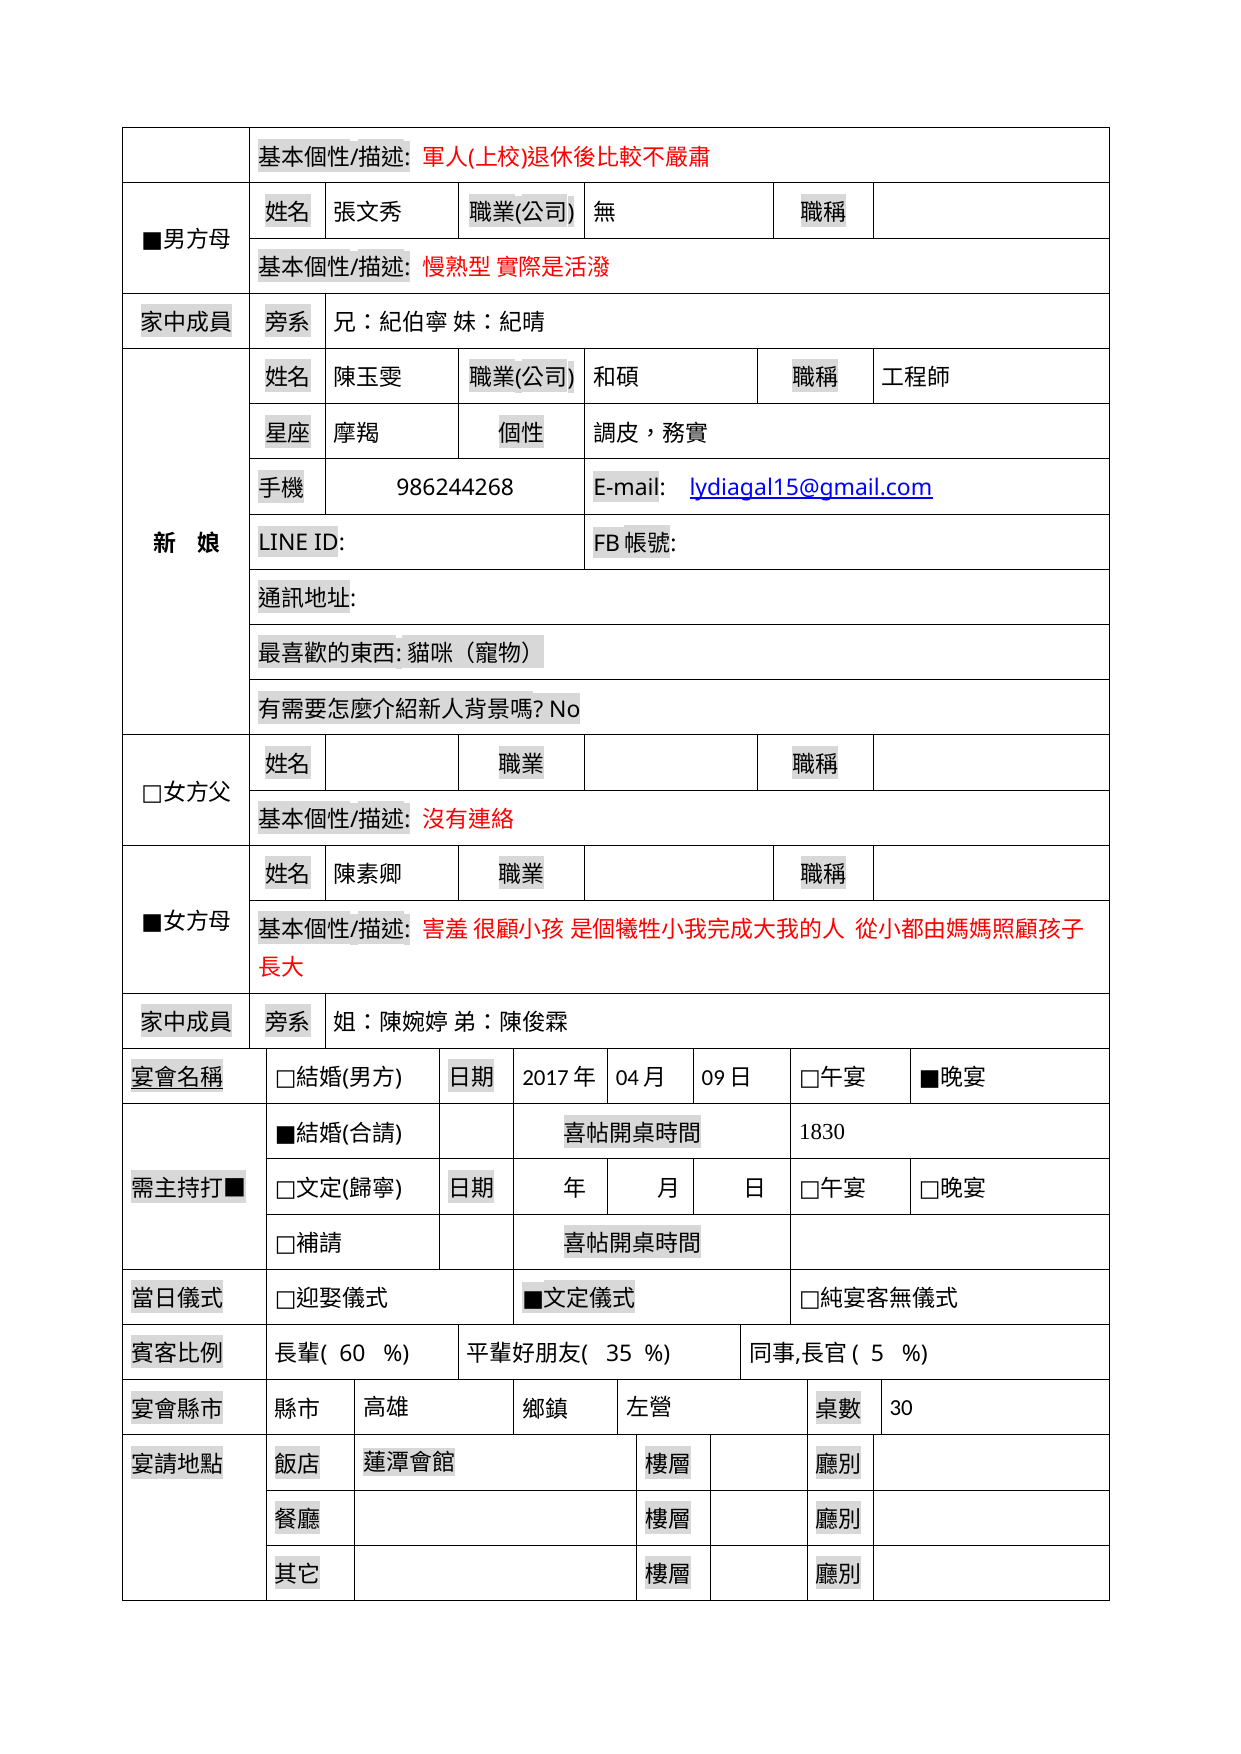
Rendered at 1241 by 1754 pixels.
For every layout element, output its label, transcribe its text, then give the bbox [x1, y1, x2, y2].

table_cell 職業(公司) [459, 349, 584, 403]
table_cell [585, 735, 757, 789]
table_cell 調皮，務實 [585, 404, 1109, 458]
table_cell 鄉鎮 [514, 1380, 617, 1434]
table_cell □文定(歸寧) [267, 1159, 439, 1213]
table_cell 1830 [791, 1104, 1109, 1158]
table_cell 宴會縣市 [123, 1380, 266, 1434]
table_cell 喜帖開桌時間 [514, 1215, 790, 1269]
table_cell 職稱 [774, 183, 873, 237]
table_cell 陳素卿 [326, 846, 458, 900]
table_cell 最喜歡的東西: 貓咪（寵物） [250, 625, 1109, 679]
table_cell 年 [514, 1159, 607, 1213]
table_cell 日期 [440, 1049, 513, 1103]
table_cell □晚宴 [911, 1159, 1109, 1213]
table_cell 樓層 [637, 1435, 710, 1489]
table_cell 餐廳 [267, 1491, 354, 1545]
table_cell [326, 735, 458, 789]
table_cell 職業(公司) [459, 183, 584, 237]
table_cell 同事,長官 ( 5 %) [741, 1325, 1109, 1379]
table_cell ■晚宴 [911, 1049, 1109, 1103]
table_cell 通訊地址: [250, 570, 1109, 624]
table_cell E-mail: lydiagal15@gmail.com [585, 459, 1109, 513]
table_cell 姓名 [250, 183, 325, 237]
table_cell 兄：紀伯寧 妹：紀晴 [326, 294, 1109, 348]
table_cell 蓮潭會館 [355, 1435, 636, 1489]
table_cell 陳玉雯 [326, 349, 458, 403]
table_cell 樓層 [637, 1491, 710, 1545]
table_cell 平輩好朋友( 35 %) [459, 1325, 740, 1379]
table_cell [711, 1491, 807, 1545]
table_cell □補請 [267, 1215, 439, 1269]
table_cell 當日儀式 [123, 1270, 266, 1324]
table_cell ■結婚(合請) [267, 1104, 439, 1158]
table_cell □結婚(男方) [267, 1049, 439, 1103]
table_cell 家中成員 [123, 294, 249, 348]
table_cell LINE ID: [250, 515, 584, 569]
table_cell 宴請地點 [123, 1435, 266, 1600]
table_cell [355, 1546, 636, 1600]
table_cell 廳別 [808, 1435, 873, 1489]
table_cell [874, 1491, 1109, 1545]
table_cell 手機 [250, 459, 325, 513]
table_cell [874, 846, 1109, 900]
table_cell ■男方母 [123, 183, 249, 293]
table_cell 其它 [267, 1546, 354, 1600]
table_cell ■文定儀式 [514, 1270, 790, 1324]
table_cell 新 娘 [123, 349, 249, 734]
table_cell 姓名 [250, 735, 325, 789]
table_cell 職稱 [774, 846, 873, 900]
table_cell [440, 1215, 513, 1269]
table_cell □女方父 [123, 735, 249, 845]
table_cell 2017年 [514, 1049, 607, 1103]
table_cell 樓層 [637, 1546, 710, 1600]
table_cell 職稱 [758, 349, 873, 403]
table_cell 日 [694, 1159, 790, 1213]
table_cell 日期 [440, 1159, 513, 1213]
table_cell 摩羯 [326, 404, 458, 458]
table_cell 個性 [459, 404, 584, 458]
table_cell 工程師 [874, 349, 1109, 403]
table_cell 有需要怎麼介紹新人背景嗎? No [250, 680, 1109, 734]
table_cell 月 [608, 1159, 693, 1213]
table_cell 長輩( 60 %) [267, 1325, 458, 1379]
table_cell 星座 [250, 404, 325, 458]
table_cell 賓客比例 [123, 1325, 266, 1379]
table_cell [711, 1546, 807, 1600]
table_cell [440, 1104, 513, 1158]
table_cell 基本個性/描述: 沒有連絡 [250, 791, 1109, 845]
table_cell [874, 1546, 1109, 1600]
table_cell ■女方母 [123, 846, 249, 993]
table_cell 和碩 [585, 349, 757, 403]
table_cell 桌數 [808, 1380, 881, 1434]
table_cell [585, 846, 773, 900]
table_cell [874, 735, 1109, 789]
table_cell 職業 [459, 846, 584, 900]
table_cell ■男方父 [123, 128, 249, 182]
table_cell 張文秀 [326, 183, 458, 237]
table_cell 09日 [694, 1049, 790, 1103]
table_cell 飯店 [267, 1435, 354, 1489]
table_cell □午宴 [791, 1159, 910, 1213]
table_cell [874, 1435, 1109, 1489]
table_cell 廳別 [808, 1546, 873, 1600]
table_cell 廳別 [808, 1491, 873, 1545]
table_cell 需主持打■ [123, 1104, 266, 1269]
table_cell [874, 183, 1109, 237]
table_cell 旁系 [250, 994, 325, 1048]
table_cell FB帳號: [585, 515, 1109, 569]
table_cell 宴會名稱 [123, 1049, 266, 1103]
table_cell 左營 [618, 1380, 807, 1434]
table_cell 家中成員 [123, 994, 249, 1048]
table_cell 職業 [459, 735, 584, 789]
table_cell 基本個性/描述: 慢熟型 實際是活潑 [250, 239, 1109, 293]
table_cell □午宴 [791, 1049, 910, 1103]
table_cell 986244268 [326, 459, 584, 513]
table_cell 姐：陳婉婷 弟：陳俊霖 [326, 994, 1109, 1048]
table_cell 04月 [608, 1049, 693, 1103]
table_cell [791, 1215, 1109, 1269]
table_cell 無 [585, 183, 773, 237]
table_cell [711, 1435, 807, 1489]
table_cell 旁系 [250, 294, 325, 348]
table_cell 基本個性/描述: 害羞 很顧小孩 是個犧牲小我完成大我的人 從小都由媽媽照顧孩子長大 [250, 901, 1109, 993]
table_cell 職稱 [758, 735, 873, 789]
table_cell 姓名 [250, 846, 325, 900]
table_cell 30 [882, 1380, 1109, 1434]
table_cell 基本個性/描述: 軍人(上校)退休後比較不嚴肅 [250, 128, 1109, 182]
table_cell □迎娶儀式 [267, 1270, 513, 1324]
table_cell 高雄 [355, 1380, 513, 1434]
table_cell □純宴客無儀式 [791, 1270, 1109, 1324]
table_cell 縣市 [267, 1380, 354, 1434]
table_cell [355, 1491, 636, 1545]
table_cell 喜帖開桌時間 [514, 1104, 790, 1158]
table_cell 姓名 [250, 349, 325, 403]
